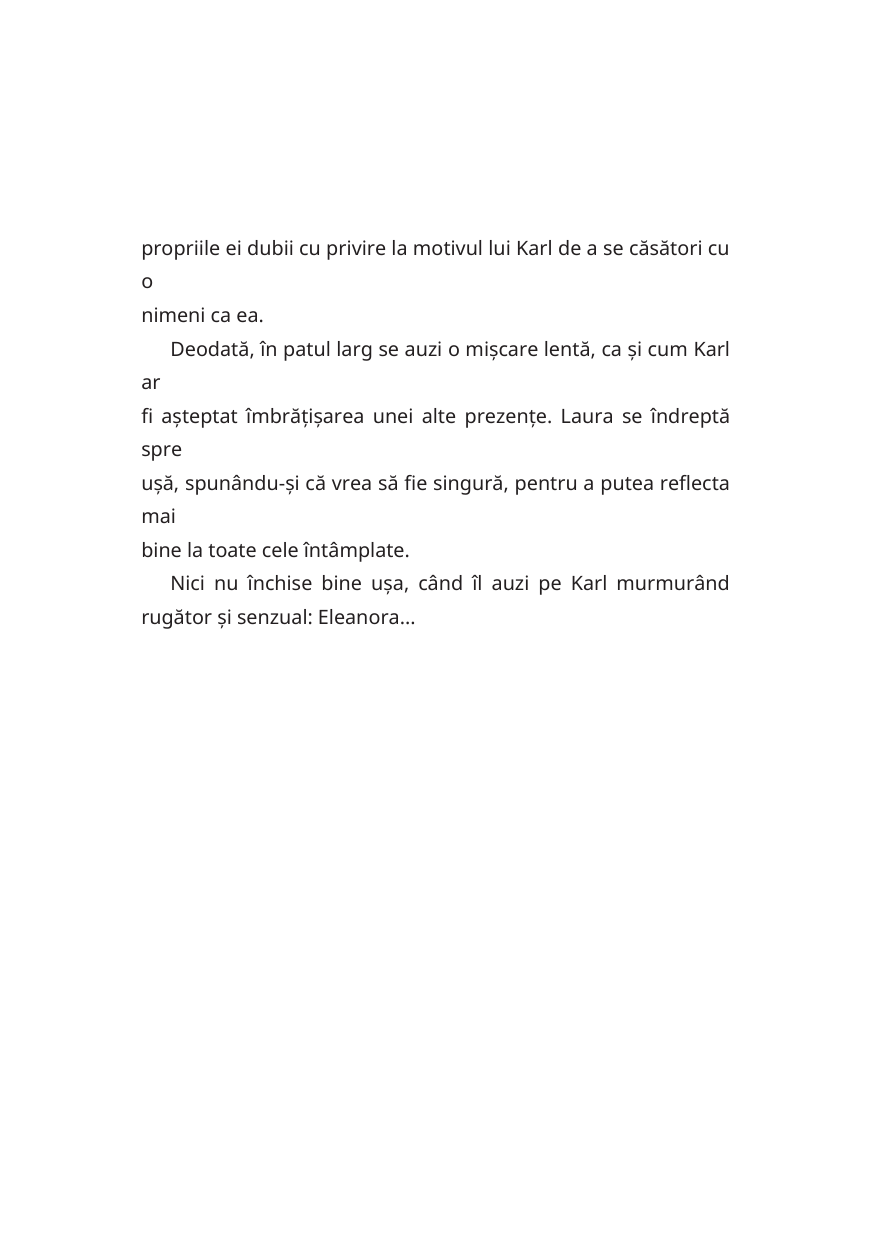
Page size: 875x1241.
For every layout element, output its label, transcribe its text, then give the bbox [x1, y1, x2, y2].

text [141, 228, 731, 329]
text Deodată, în patul larg se auzi o mişcare lentă, ca şi cum Karl ar fi aşteptat îmbrăţişarea unei alte prezenţe. Laura se îndreptă spre uşă, spunându-şi că vrea să fie singură, pentru a putea reflecta mai bine la toate cele întâmplate. [141, 329, 731, 564]
text Nici nu închise bine uşa, când îl auzi pe Karl murmurând rugător şi senzual: Eleanora... [141, 564, 731, 631]
